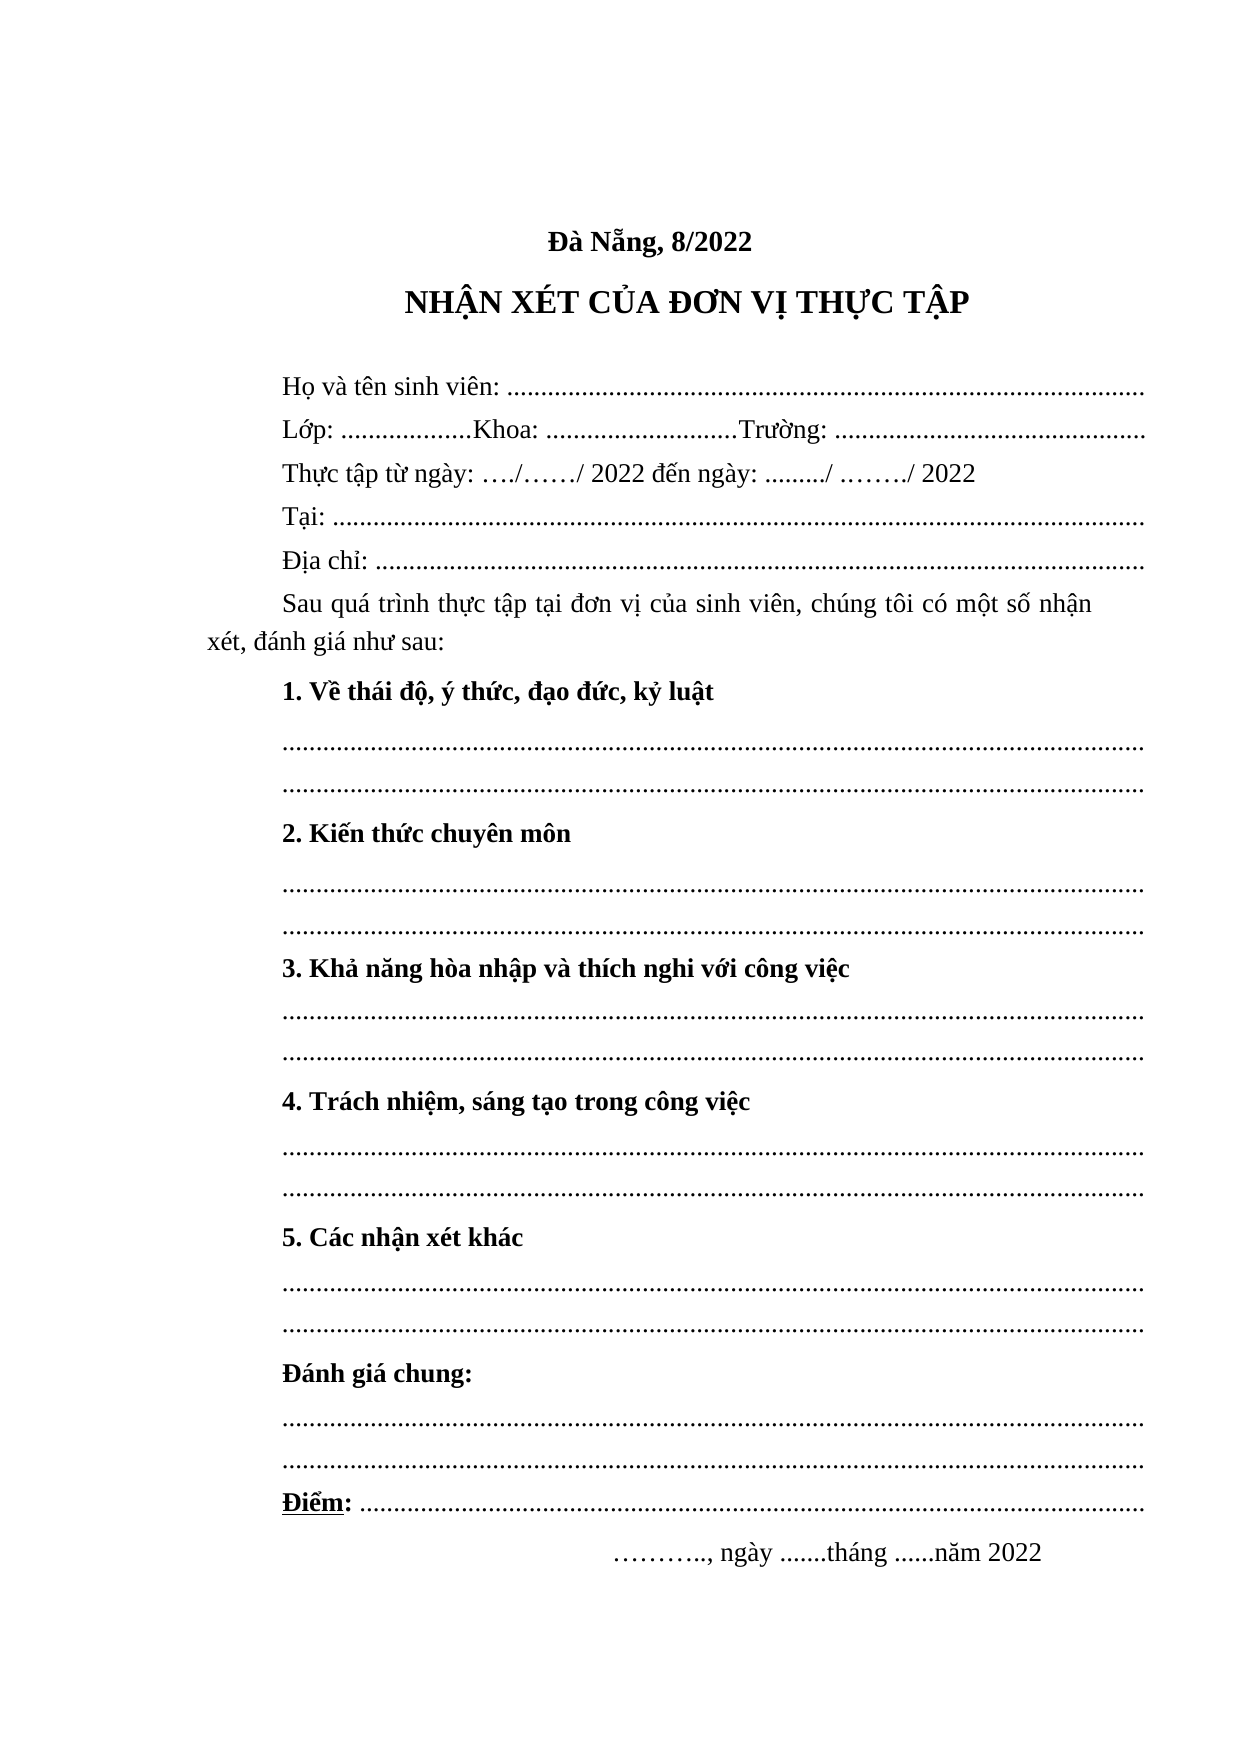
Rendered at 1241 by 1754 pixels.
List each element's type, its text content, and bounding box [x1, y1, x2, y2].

text Điểm: [207, 1486, 1092, 1518]
text Đà Nẵng, 8/2022 [207, 224, 1092, 257]
text 2. Kiến thức chuyên môn [207, 817, 1092, 848]
text 1. Về thái độ, ý thức, đạo đức, kỷ luật [207, 674, 1092, 706]
text Thực tập từ ngày: …./……/ 2022 đến ngày: ........./ .……./ 2022 [207, 457, 1092, 488]
text 5. Các nhận xét khác [207, 1221, 1092, 1252]
text NHẬN XÉT CỦA ĐƠN VỊ THỰC TẬP [207, 282, 1092, 321]
text Họ và tên sinh viên: [207, 370, 1092, 401]
text ……….., ngày .......tháng ......năm 2022 [282, 1536, 1092, 1567]
text Tại: [207, 500, 1092, 532]
text 4. Trách nhiệm, sáng tạo trong công việc [207, 1085, 1092, 1116]
text Lớp: Khoa: Trường: [207, 413, 1092, 444]
text 3. Khả năng hòa nhập và thích nghi với công việc [207, 952, 1092, 984]
text Sau quá trình thực tập tại đơn vị của sinh viên, chúng tôi có một số nhận xét, đánh giá như sau: [207, 587, 1092, 656]
text Địa chỉ: [207, 544, 1092, 575]
text Đánh giá chung: [207, 1357, 1092, 1388]
